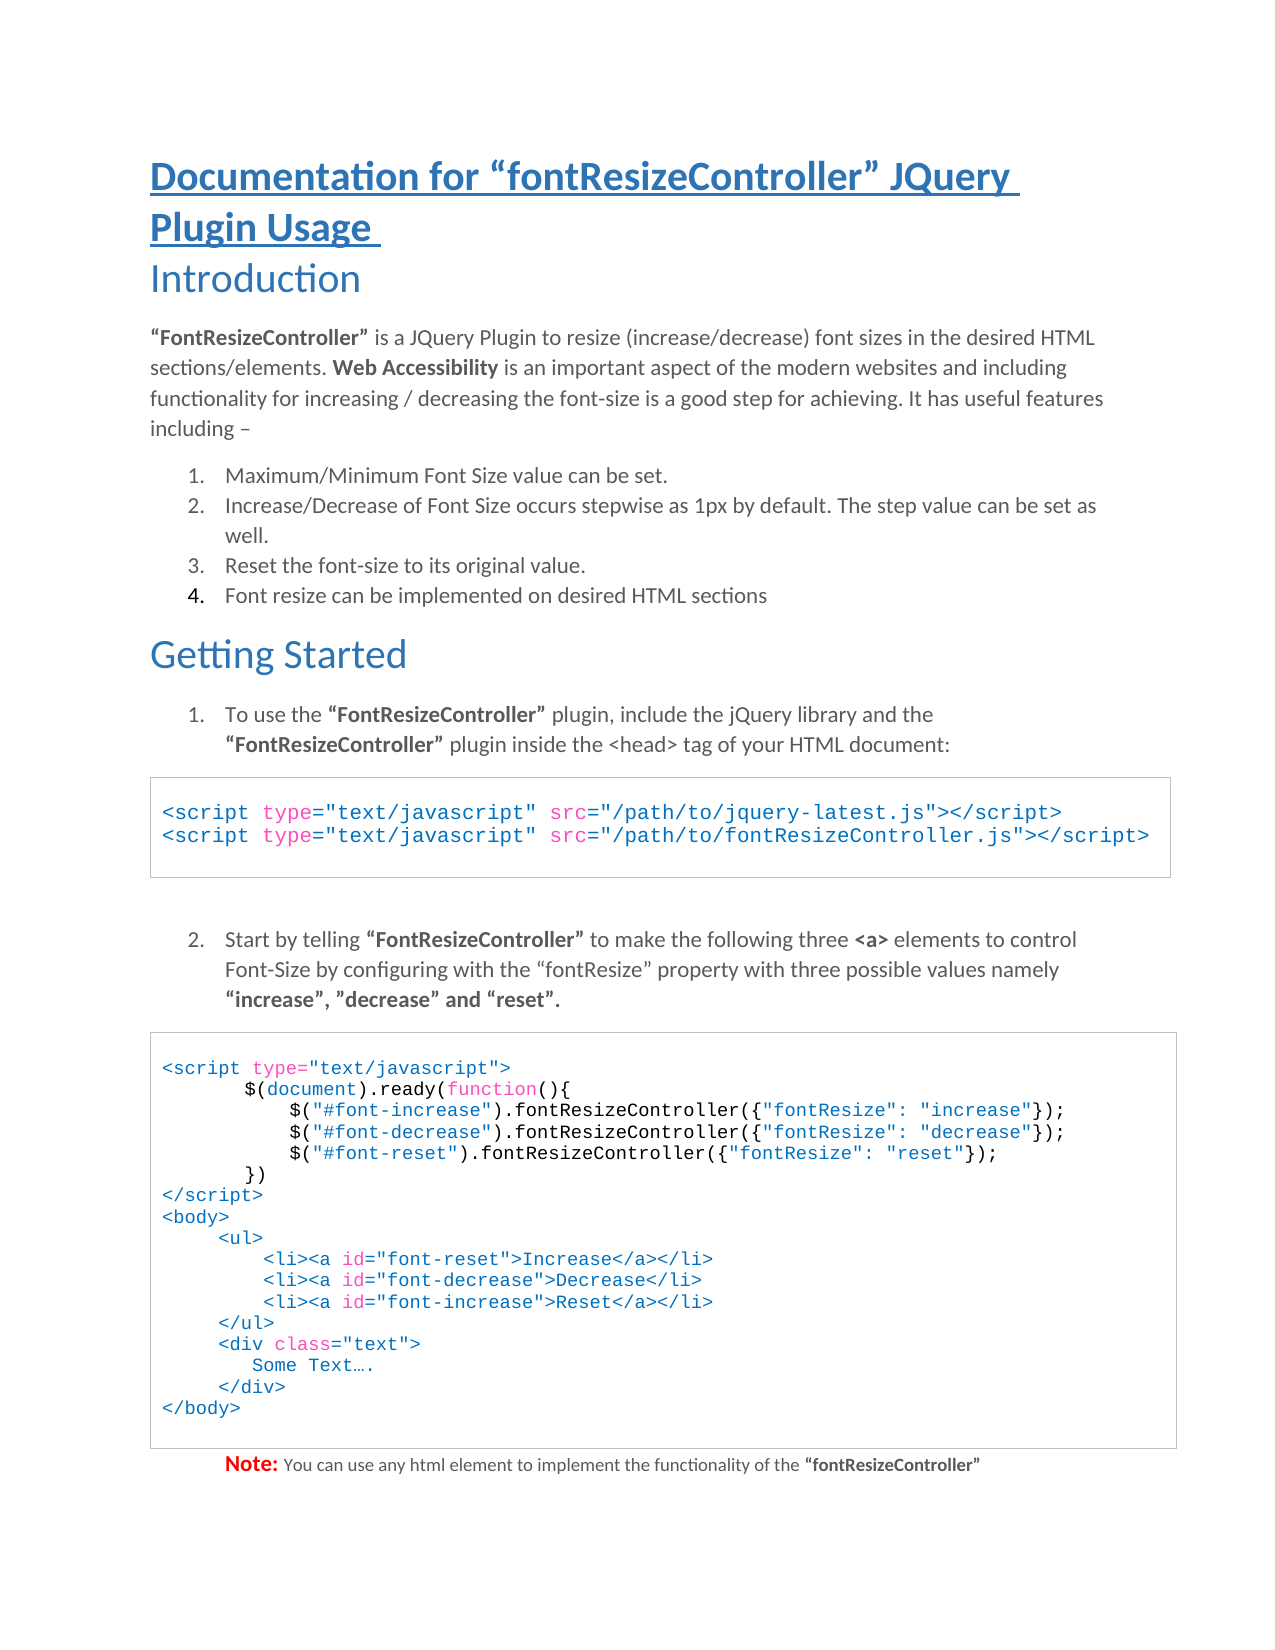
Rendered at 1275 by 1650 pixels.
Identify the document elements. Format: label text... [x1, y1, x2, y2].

list Increase/Decrease of Font Size occurs stepwise as 1px by default. The step value can be set as well. [187, 491, 1125, 549]
list Start by telling “FontResizeController” to make the following three <a> elements to control Font-Size by configuring with the “fontResize” property with three possible values namely “increase”, ”decrease” and “reset”. [187, 925, 1125, 1013]
list Font resize can be implemented on desired HTML sections [187, 582, 1125, 609]
text “FontResizeController” is a JQuery Plugin to resize (increase/decrease) font sizes in the desired HTML sections/elements. Web Accessibility is an important aspect of the modern websites and including functionality for increasing / decreasing the font-size is a good step for achieving. It has useful features including – [150, 323, 1125, 442]
list Note: You can use any html element to implement the functionality of the “fontResizeController” [225, 1449, 1125, 1477]
text Introduction [150, 252, 1125, 302]
text Getting Started [150, 628, 1125, 679]
table_header <script type="text/javascript"> $(document).ready(function(){ $("#font-increase").fontResizeController({"fontResize": "increase"}); $("#font-decrease").fontResizeController({"fontResize": "decrease"}); $("#font-reset").fontResizeController({"fontResize": "reset"}); }) </script> <body> <ul> <li><a id="font-reset">Increase</a></li> <li><a id="font-decrease">Decrease</li> <li><a id="font-increase">Reset</a></li> </ul> <div class="text"> Some Text…. </div> </body> [151, 1033, 1176, 1448]
text Documentation for “fontResizeController” JQuery Plugin Usage [150, 150, 1125, 252]
list Reset the font-size to its original value. [187, 551, 1125, 579]
table_header <script type="text/javascript" src="/path/to/jquery-latest.js"></script> <script type="text/javascript" src="/path/to/fontResizeController.js"></script> [151, 778, 1170, 877]
list Maximum/Minimum Font Size value can be set. [187, 461, 1125, 489]
list To use the “FontResizeController” plugin, include the jQuery library and the “FontResizeController” plugin inside the <head> tag of your HTML document: [187, 700, 1125, 758]
